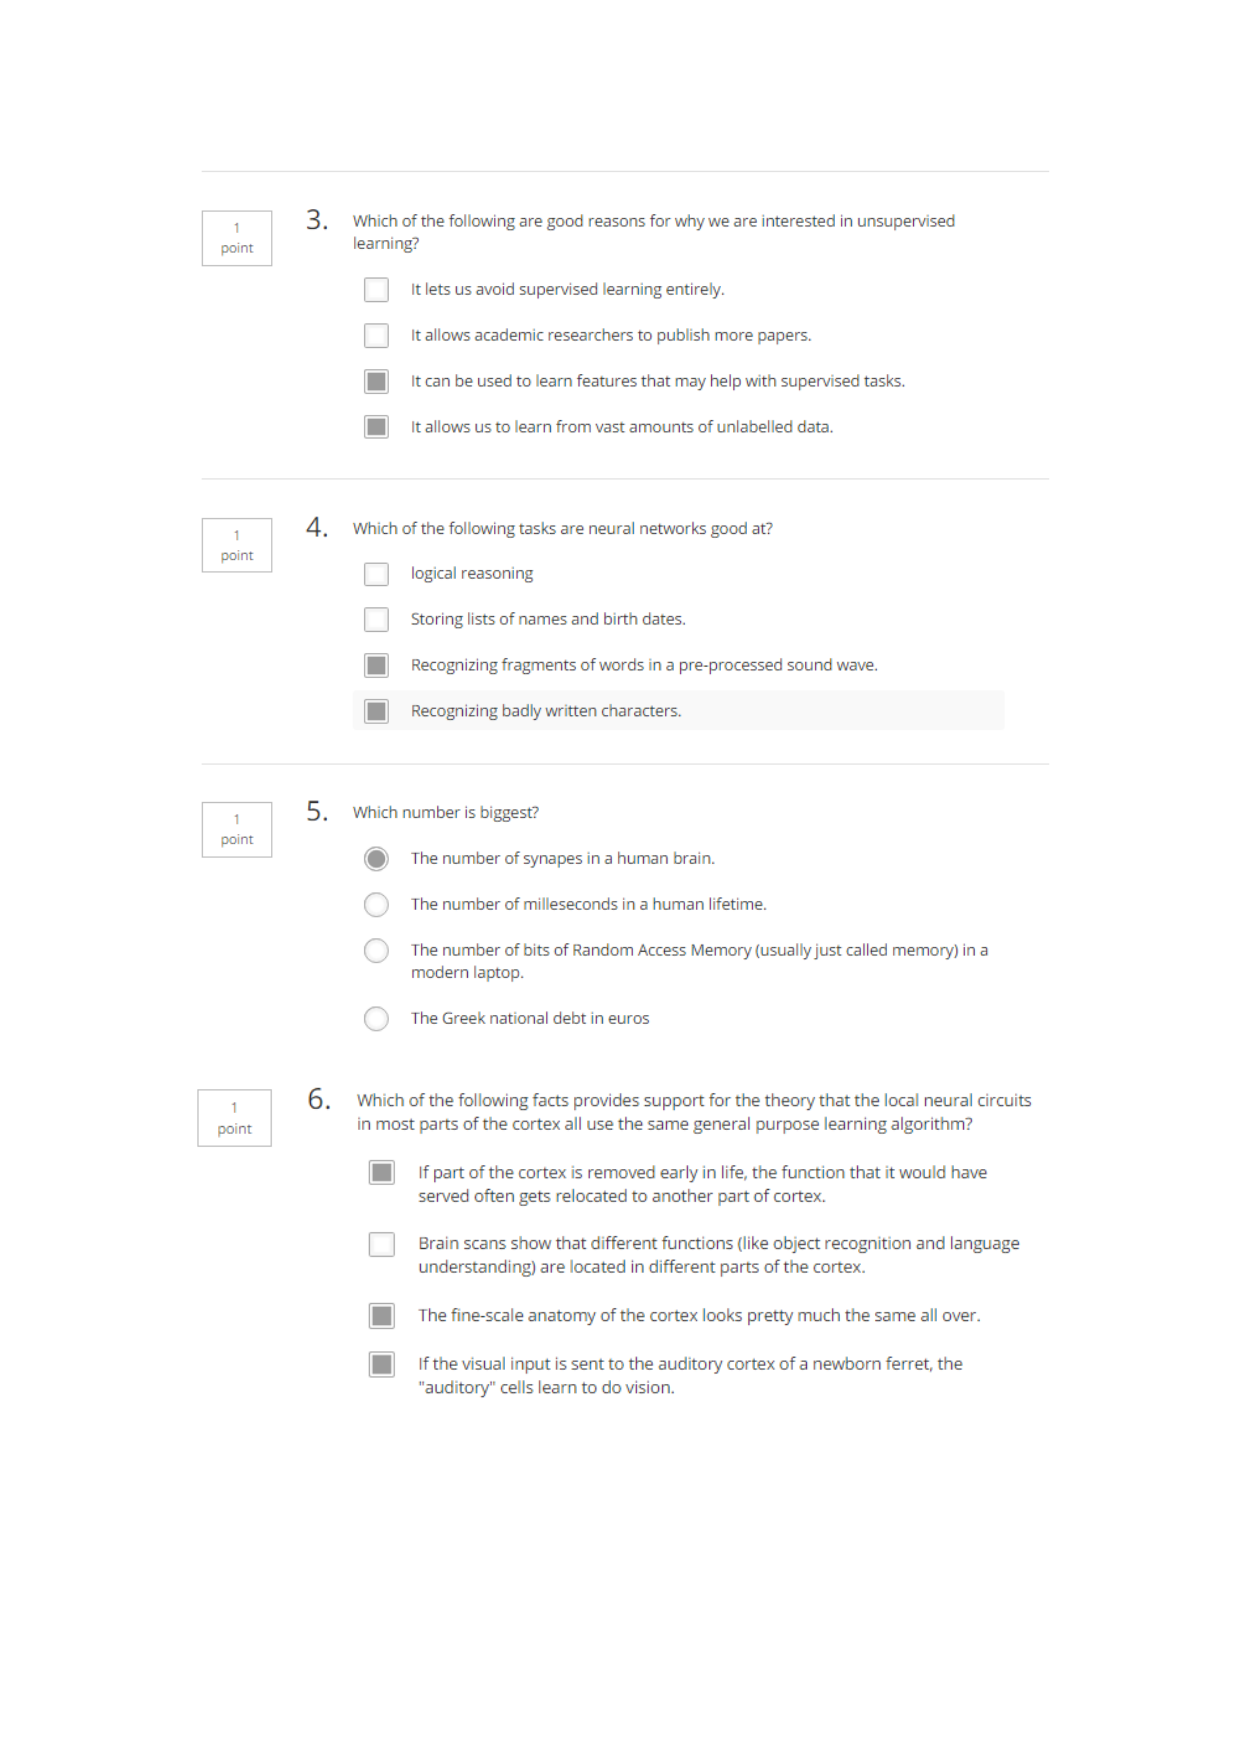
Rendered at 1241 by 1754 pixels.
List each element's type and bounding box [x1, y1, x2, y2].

picture [187, 1072, 1052, 1421]
picture [187, 162, 1053, 1050]
